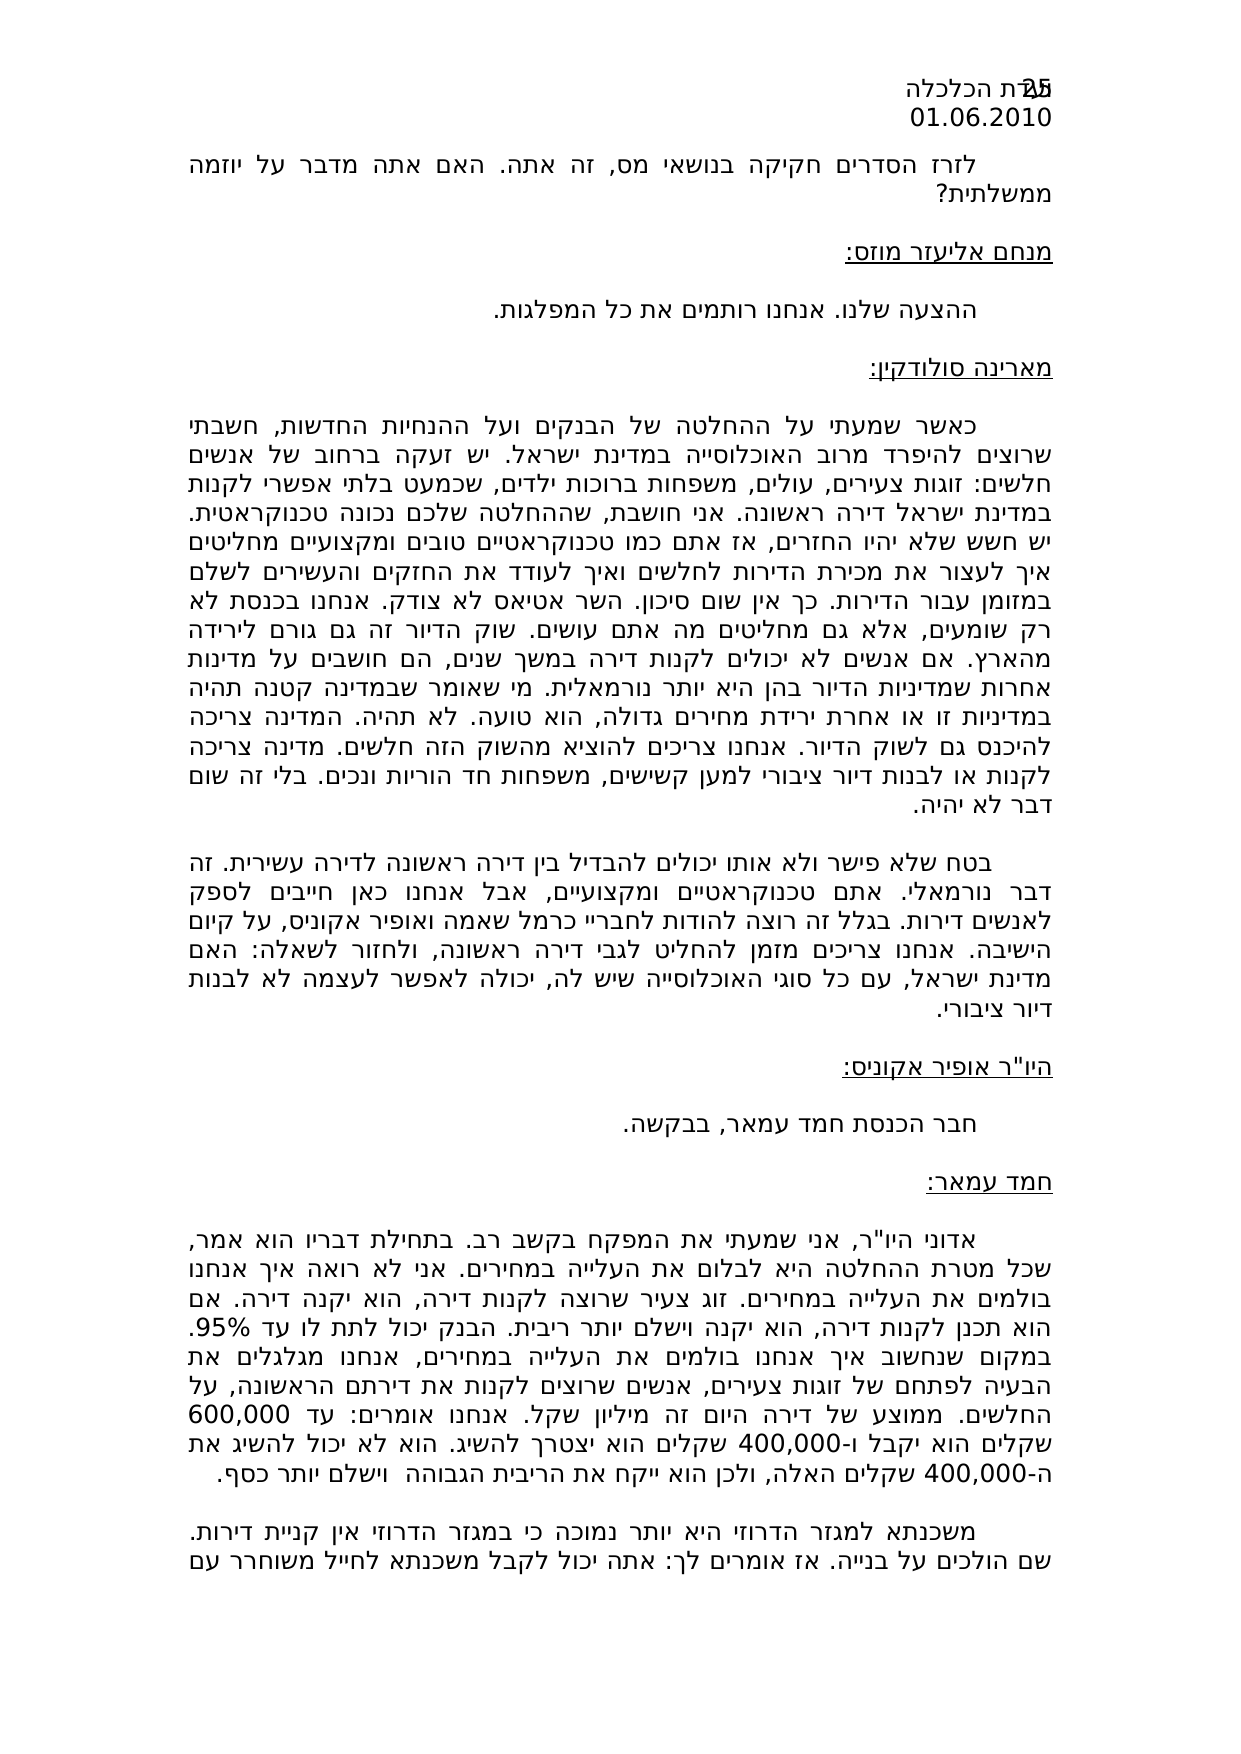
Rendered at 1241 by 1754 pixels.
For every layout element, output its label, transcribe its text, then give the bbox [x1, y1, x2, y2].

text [187, 1517, 1053, 1575]
text היו"ר אופיר אקוניס: [187, 1052, 1053, 1081]
text חמד עמאר: [187, 1167, 1053, 1197]
text אדוני היו"ר, אני שמעתי את המפקח בקשב רב. בתחילת דבריו הוא אמר, שכל מטרת ההחלטה היא לבלום את העלייה במחירים. אני לא רואה איך אנחנו בולמים את העלייה במחירים. זוג צעיר שרוצה לקנות דירה, הוא יקנה דירה. אם הוא תכנן לקנות דירה, הוא יקנה וישלם יותר ריבית. הבנק יכול לתת לו עד 95%. במקום שנחשוב איך אנחנו בולמים את העלייה במחירים, אנחנו מגלגלים את הבעיה לפתחם של זוגות צעירים, אנשים שרוצים לקנות את דירתם הראשונה, על החלשים. ממוצע של דירה היום זה מיליון שקל. אנחנו אומרים: עד 600,000 שקלים הוא יקבל ו-400,000 שקלים הוא יצטרך להשיג. הוא לא יכול להשיג את ה-400,000 שקלים האלה, ולכן הוא ייקח את הריבית הגבוהה וישלם יותר כסף. [187, 1225, 1053, 1488]
text מארינה סולודקין: [187, 353, 1053, 382]
text לזרז הסדרים חקיקה בנושאי מס, זה אתה. האם אתה מדבר על יוזמה ממשלתית? [187, 150, 1053, 208]
text בטח שלא פישר ולא אותו יכולים להבדיל בין דירה ראשונה לדירה עשירית. זה דבר נורמאלי. אתם טכנוקראטיים ומקצועיים, אבל אנחנו כאן חייבים לספק לאנשים דירות. בגלל זה רוצה להודות לחבריי כרמל שאמה ואופיר אקוניס, על קיום הישיבה. אנחנו צריכים מזמן להחליט לגבי דירה ראשונה, ולחזור לשאלה: האם מדינת ישראל, עם כל סוגי האוכלוסייה שיש לה, יכולה לאפשר לעצמה לא לבנות דיור ציבורי. [187, 848, 1053, 1023]
text כאשר שמעתי על ההחלטה של הבנקים ועל ההנחיות החדשות, חשבתי שרוצים להיפרד מרוב האוכלוסייה במדינת ישראל. יש זעקה ברחוב של אנשים חלשים: זוגות צעירים, עולים, משפחות ברוכות ילדים, שכמעט בלתי אפשרי לקנות במדינת ישראל דירה ראשונה. אני חושבת, שההחלטה שלכם נכונה טכנוקראטית. יש חשש שלא יהיו החזרים, אז אתם כמו טכנוקראטיים טובים ומקצועיים מחליטים איך לעצור את מכירת הדירות לחלשים ואיך לעודד את החזקים והעשירים לשלם במזומן עבור הדירות. כך אין שום סיכון. השר אטיאס לא צודק. אנחנו בכנסת לא רק שומעים, אלא גם מחליטים מה אתם עושים. שוק הדיור זה גם גורם לירידה מהארץ. אם אנשים לא יכולים לקנות דירה במשך שנים, הם חושבים על מדינות אחרות שמדיניות הדיור בהן היא יותר נורמאלית. מי שאומר שבמדינה קטנה תהיה במדיניות זו או אחרת ירידת מחירים גדולה, הוא טועה. לא תהיה. המדינה צריכה להיכנס גם לשוק הדיור. אנחנו צריכים להוציא מהשוק הזה חלשים. מדינה צריכה לקנות או לבנות דיור ציבורי למען קשישים, משפחות חד הוריות ונכים. בלי זה שום דבר לא יהיה. [187, 411, 1053, 819]
text מנחם אליעזר מוזס: [187, 237, 1053, 266]
text חבר הכנסת חמד עמאר, בבקשה. [187, 1109, 1053, 1139]
text ההצעה שלנו. אנחנו רותמים את כל המפלגות. [187, 295, 1053, 324]
